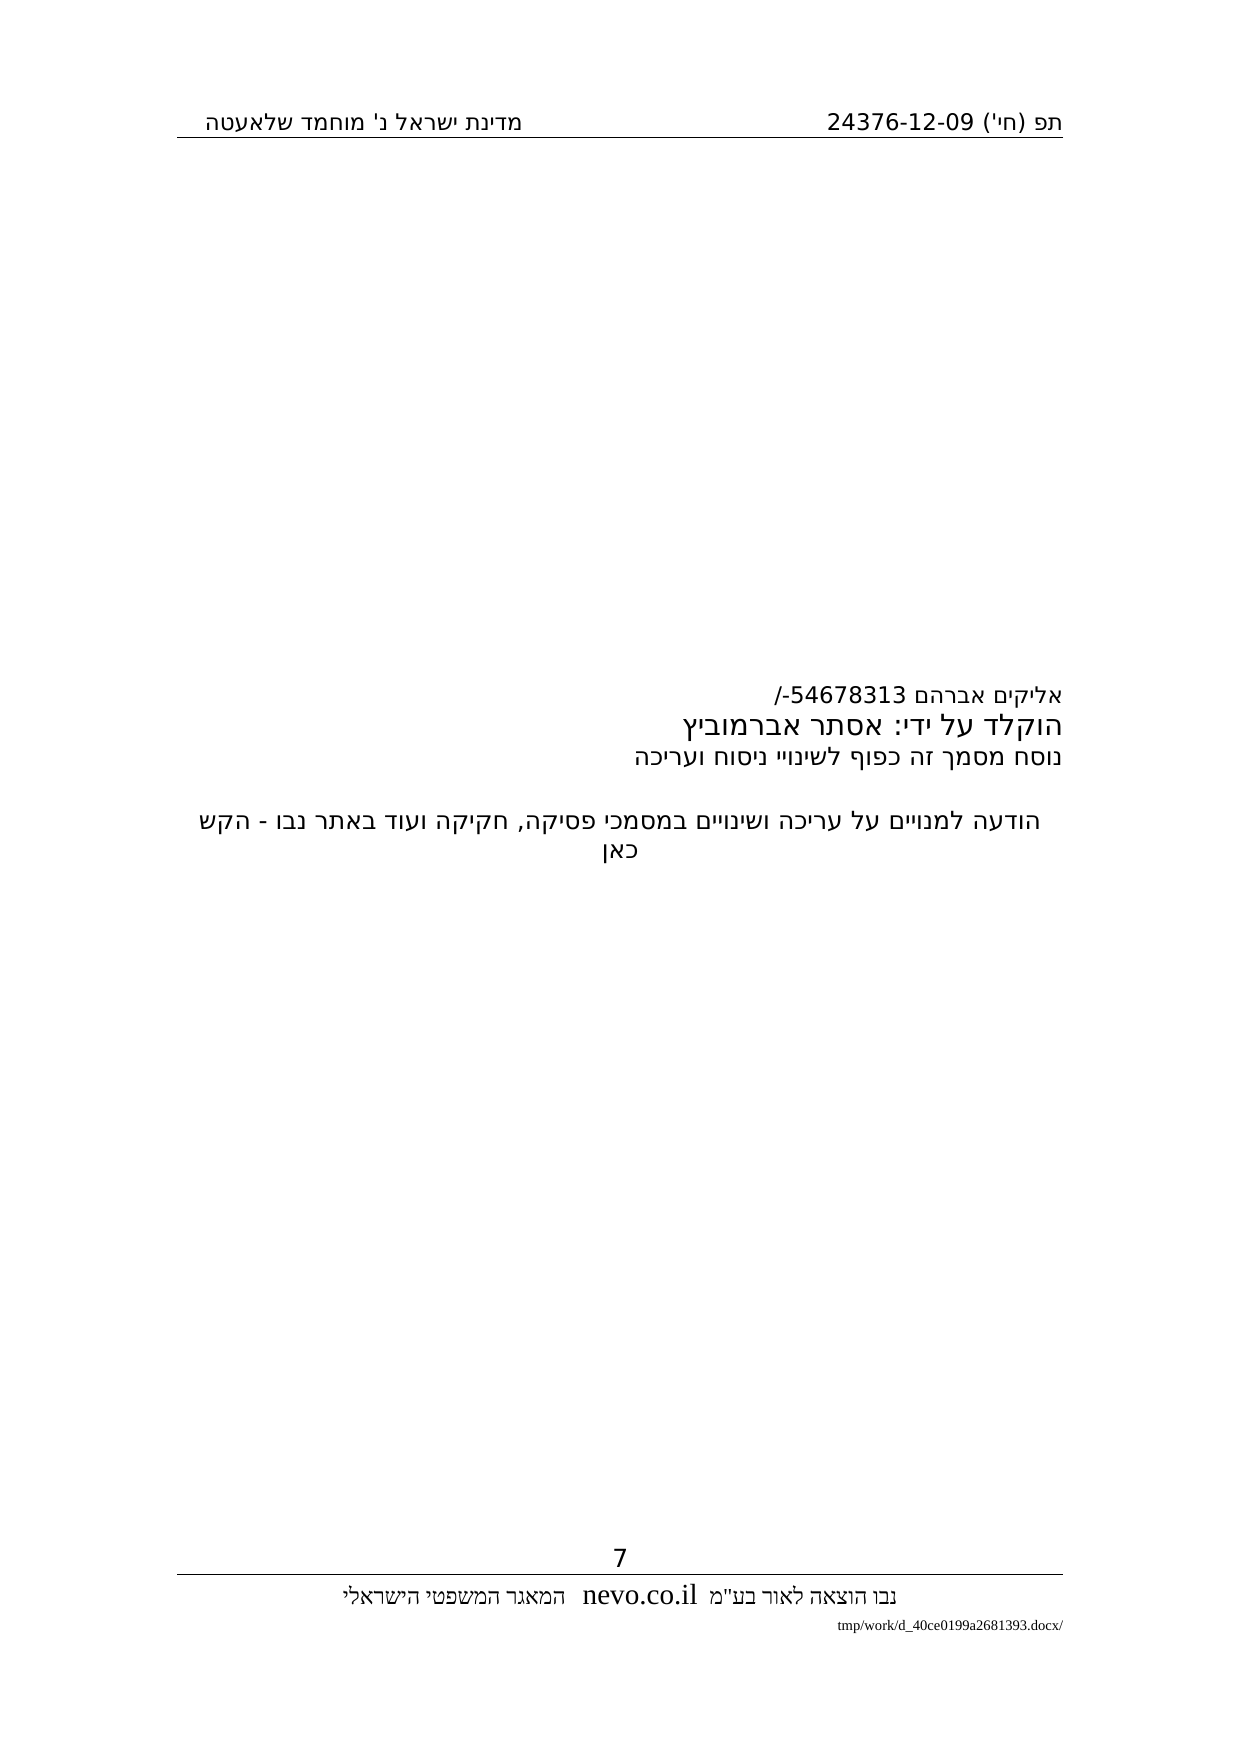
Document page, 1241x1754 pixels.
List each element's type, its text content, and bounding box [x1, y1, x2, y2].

text הוקלד על ידי: אסתר אברמוביץ [177, 709, 1063, 743]
text הודעה למנויים על עריכה ושינויים במסמכי פסיקה, חקיקה ועוד באתר נבו - הקש כאן [177, 806, 1063, 864]
text נוסח מסמך זה כפוף לשינויי ניסוח ועריכה [177, 743, 1063, 772]
text אליקים אברהם 54678313-/ [177, 682, 1063, 709]
